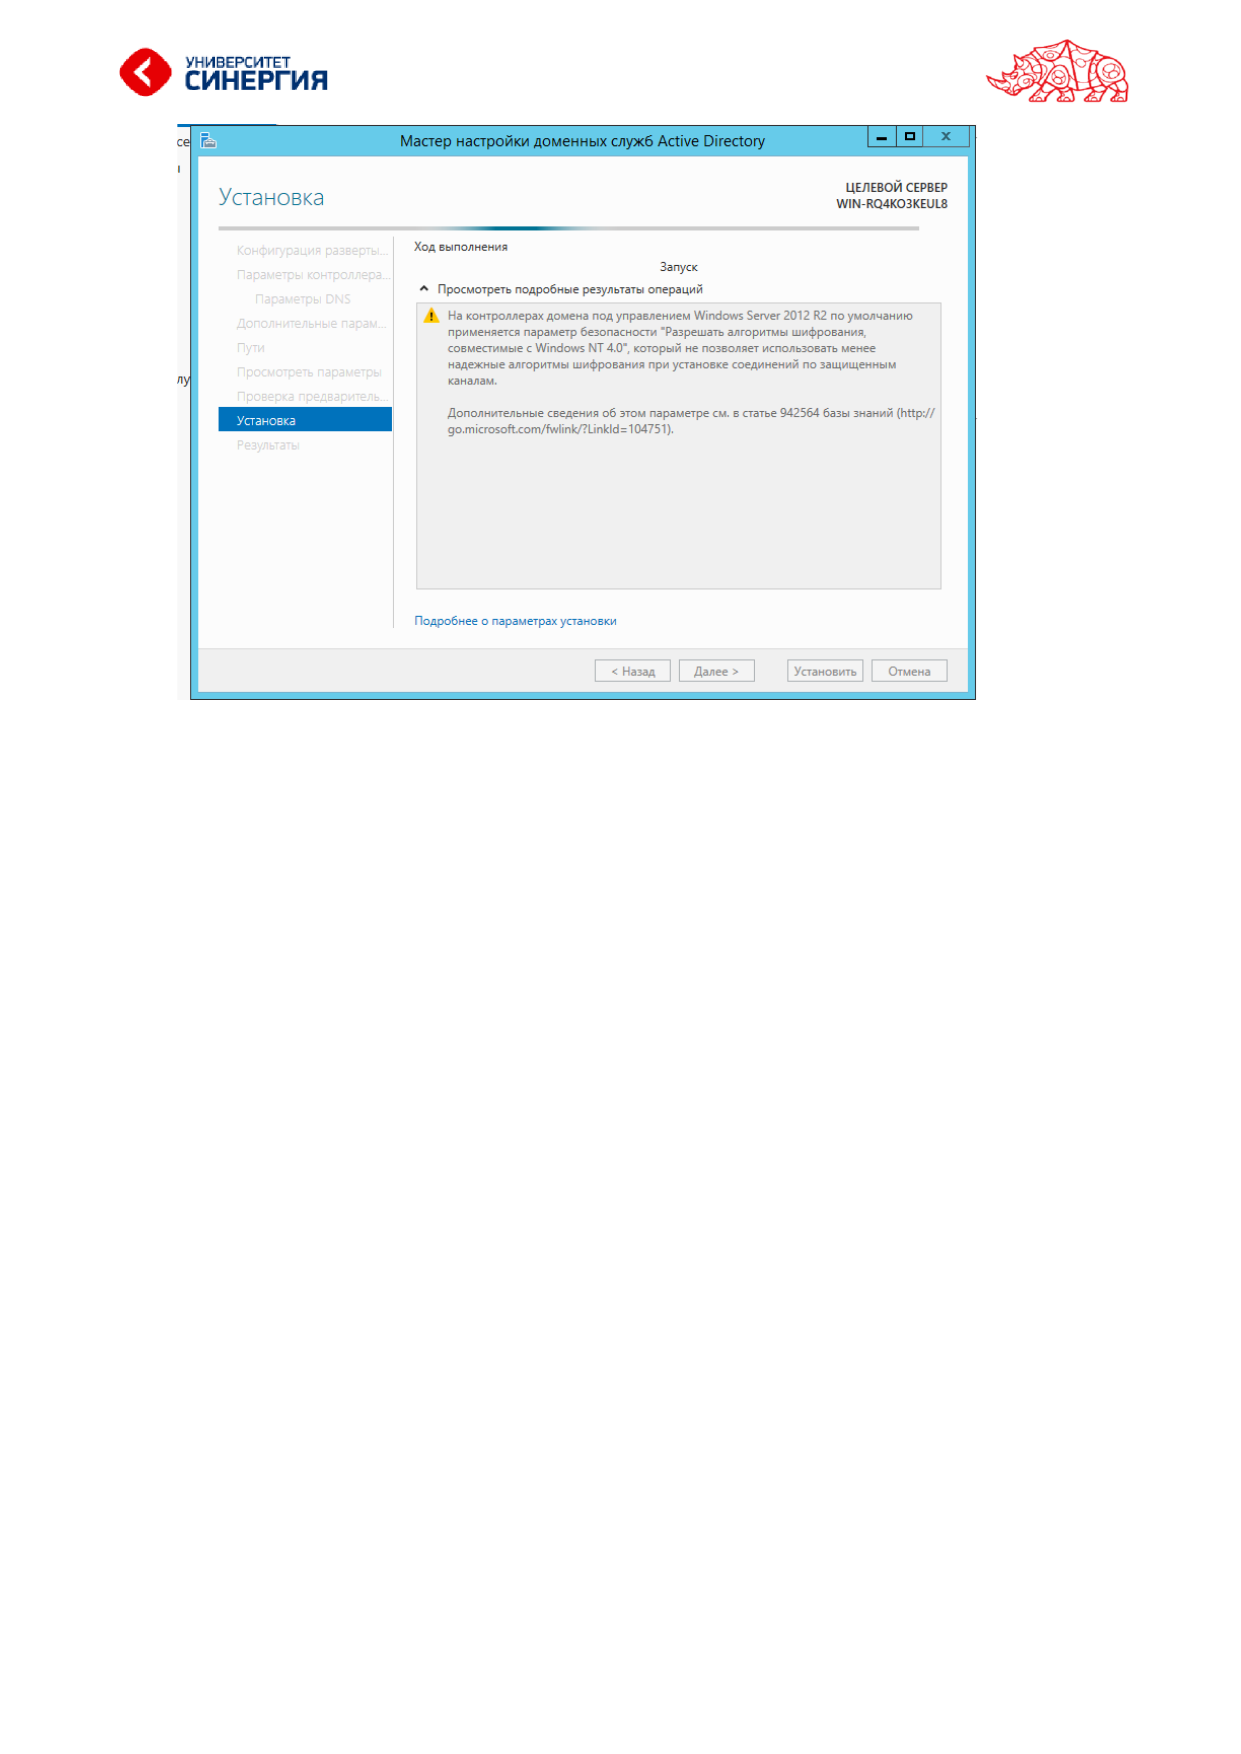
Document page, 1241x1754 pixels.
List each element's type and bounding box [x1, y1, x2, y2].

picture [0, 0, 1236, 700]
